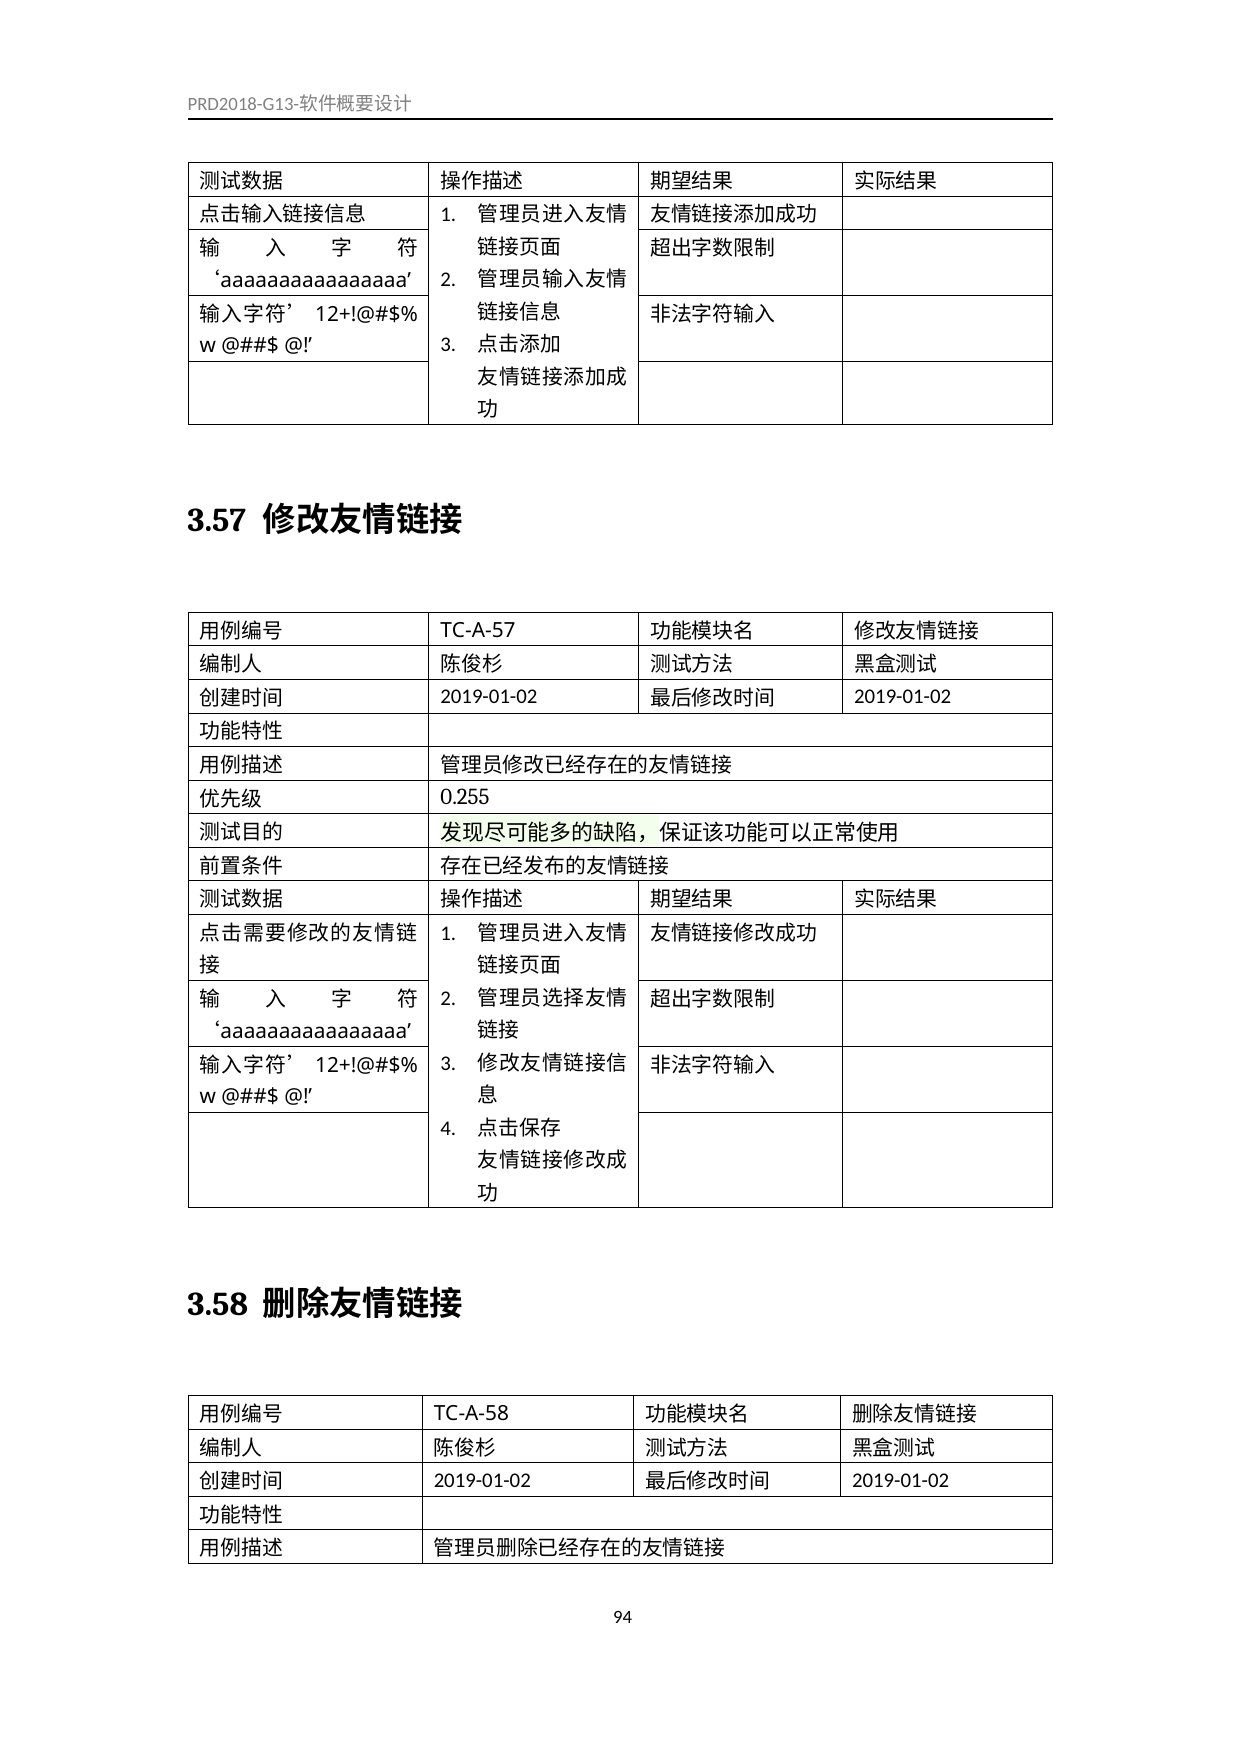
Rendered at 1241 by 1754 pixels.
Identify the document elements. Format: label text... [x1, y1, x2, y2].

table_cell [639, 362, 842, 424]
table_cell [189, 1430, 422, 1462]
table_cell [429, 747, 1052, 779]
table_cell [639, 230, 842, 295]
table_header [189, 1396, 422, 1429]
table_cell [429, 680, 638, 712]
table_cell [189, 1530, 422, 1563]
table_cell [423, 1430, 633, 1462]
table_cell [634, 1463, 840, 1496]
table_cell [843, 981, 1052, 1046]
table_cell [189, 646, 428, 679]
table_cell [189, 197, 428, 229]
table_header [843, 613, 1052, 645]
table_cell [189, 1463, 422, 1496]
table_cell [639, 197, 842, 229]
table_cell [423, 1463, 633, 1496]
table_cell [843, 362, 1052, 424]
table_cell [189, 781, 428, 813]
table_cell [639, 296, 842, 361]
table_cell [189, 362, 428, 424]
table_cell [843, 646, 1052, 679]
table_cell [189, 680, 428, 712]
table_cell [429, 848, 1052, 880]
subtitle 修改友情链接 [187, 485, 1053, 550]
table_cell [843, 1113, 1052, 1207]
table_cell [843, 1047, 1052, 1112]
subtitle 删除友情链接 [187, 1268, 1053, 1333]
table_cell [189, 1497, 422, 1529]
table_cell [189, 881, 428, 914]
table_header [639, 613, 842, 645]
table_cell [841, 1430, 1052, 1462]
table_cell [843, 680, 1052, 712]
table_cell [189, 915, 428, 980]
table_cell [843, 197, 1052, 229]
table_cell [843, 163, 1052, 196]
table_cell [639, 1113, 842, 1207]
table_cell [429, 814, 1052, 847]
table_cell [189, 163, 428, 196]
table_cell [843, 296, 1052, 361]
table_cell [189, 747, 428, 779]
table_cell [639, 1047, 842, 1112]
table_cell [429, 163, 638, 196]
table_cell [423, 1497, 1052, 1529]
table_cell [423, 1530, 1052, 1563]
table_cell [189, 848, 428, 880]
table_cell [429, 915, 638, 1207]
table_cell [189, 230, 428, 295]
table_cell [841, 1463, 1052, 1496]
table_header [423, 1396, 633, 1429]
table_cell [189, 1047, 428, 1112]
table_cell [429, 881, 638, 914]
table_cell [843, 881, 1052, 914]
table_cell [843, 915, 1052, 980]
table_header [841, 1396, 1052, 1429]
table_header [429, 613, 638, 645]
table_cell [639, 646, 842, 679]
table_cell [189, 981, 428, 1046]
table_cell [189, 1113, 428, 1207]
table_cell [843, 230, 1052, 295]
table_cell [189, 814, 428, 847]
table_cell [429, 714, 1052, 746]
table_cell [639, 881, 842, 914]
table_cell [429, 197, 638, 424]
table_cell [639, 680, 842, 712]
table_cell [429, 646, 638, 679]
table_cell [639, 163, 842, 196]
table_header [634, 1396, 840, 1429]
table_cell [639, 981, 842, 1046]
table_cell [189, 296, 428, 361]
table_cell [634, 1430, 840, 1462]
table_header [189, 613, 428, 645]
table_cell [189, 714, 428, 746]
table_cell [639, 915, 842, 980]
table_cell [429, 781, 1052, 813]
